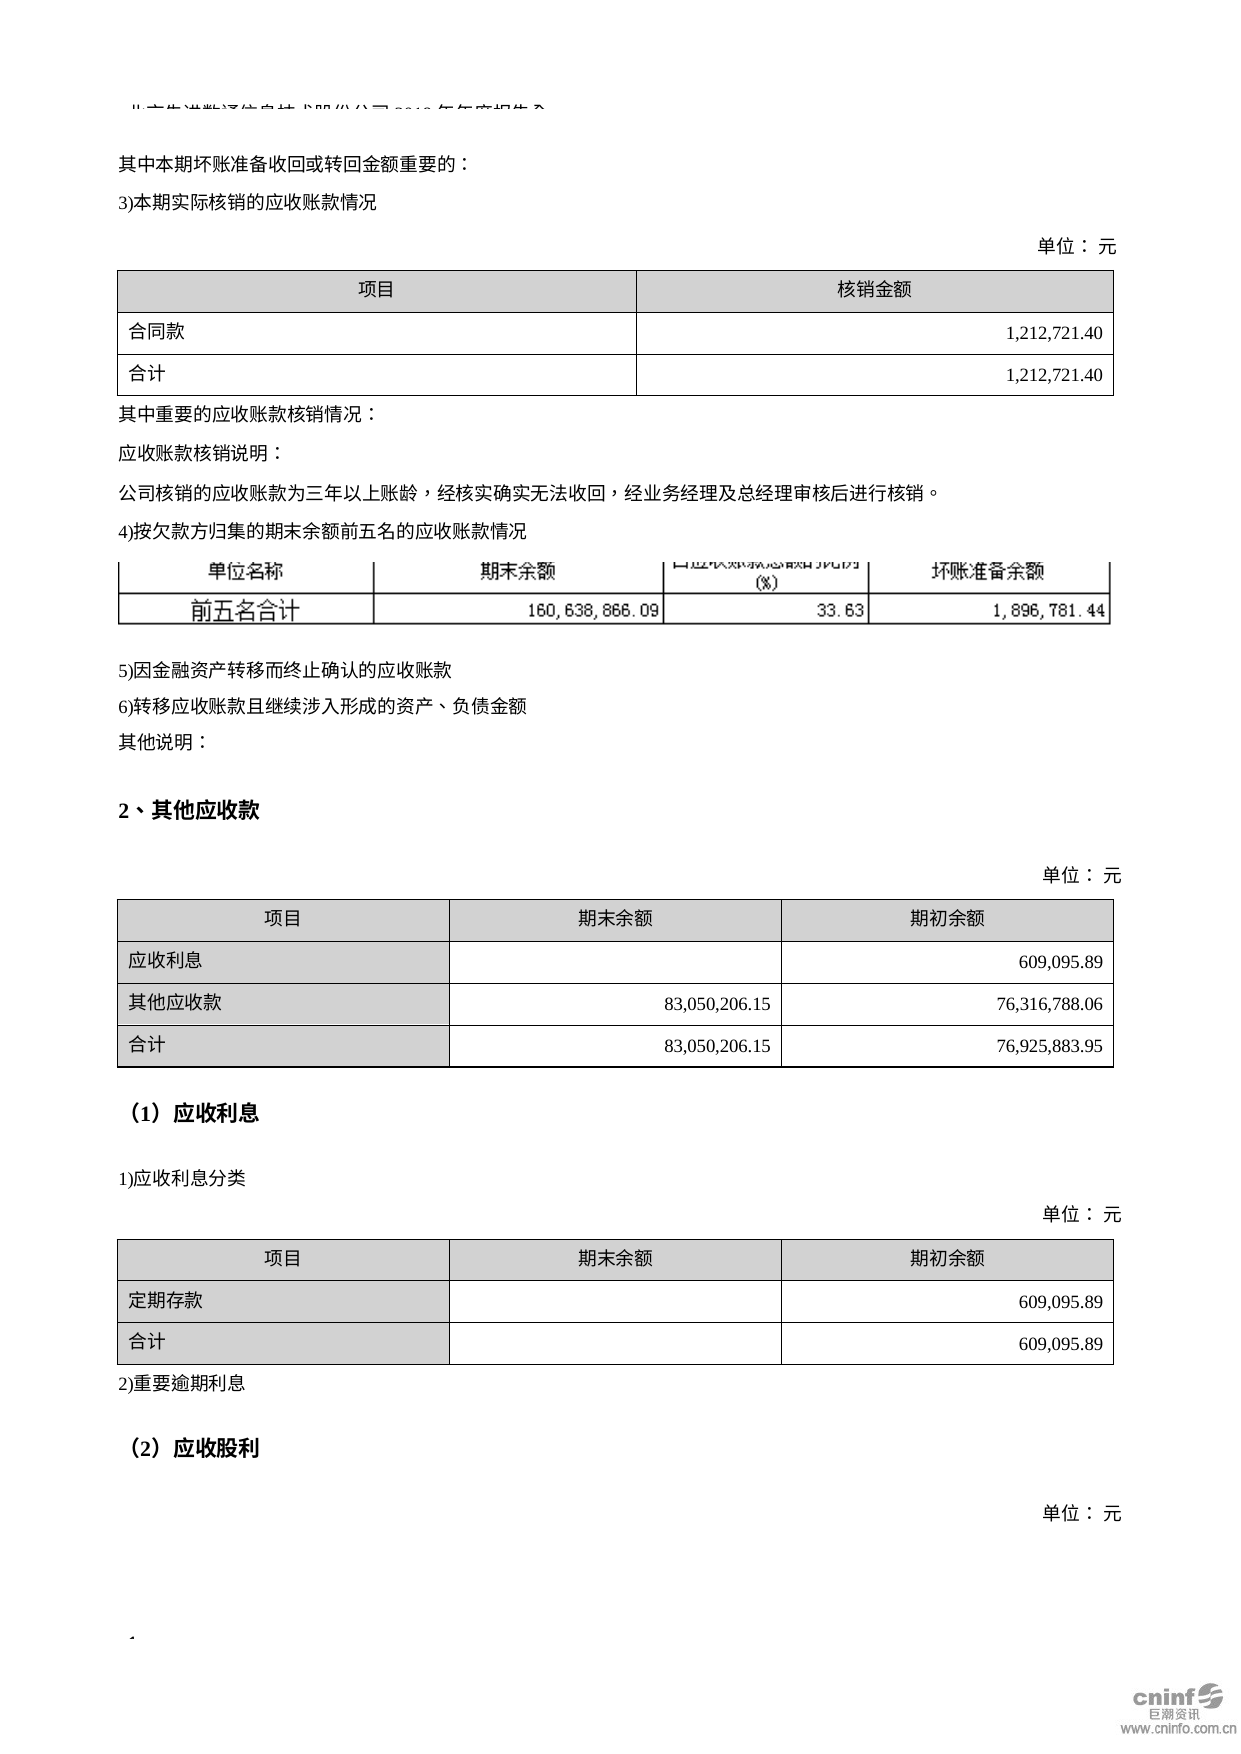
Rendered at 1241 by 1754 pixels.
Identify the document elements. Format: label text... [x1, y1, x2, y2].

subtitle （1）应收利息 [118, 1098, 1240, 1128]
subtitle 2、其他应收款 [118, 794, 1240, 824]
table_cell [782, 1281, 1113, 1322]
text 6)转移应收账款且继续涉入形成的资产、负债金额 其他说明： [118, 693, 529, 754]
text 单位： 元 [1037, 233, 1240, 258]
text 5)因金融资产转移而终止确认的应收账款 [118, 657, 1240, 682]
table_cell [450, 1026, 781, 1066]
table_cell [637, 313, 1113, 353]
text 其中本期坏账准备收回或转回金额重要的： [118, 152, 476, 177]
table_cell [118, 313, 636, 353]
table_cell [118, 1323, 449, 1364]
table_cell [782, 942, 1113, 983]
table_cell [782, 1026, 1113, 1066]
text 单位： 元 [106, 1202, 1122, 1227]
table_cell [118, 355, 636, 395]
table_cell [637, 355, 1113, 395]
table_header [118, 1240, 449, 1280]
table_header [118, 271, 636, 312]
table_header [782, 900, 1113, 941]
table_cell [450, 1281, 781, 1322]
text 其中重要的应收账款核销情况： 应收账款核销说明： [118, 402, 383, 465]
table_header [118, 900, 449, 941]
text 2)重要逾期利息 [118, 1371, 1240, 1396]
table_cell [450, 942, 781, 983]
picture [1115, 1680, 1240, 1737]
text 3)本期实际核销的应收账款情况 [118, 189, 476, 215]
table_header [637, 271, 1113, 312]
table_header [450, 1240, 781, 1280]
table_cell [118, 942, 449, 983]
text 公司核销的应收账款为三年以上账龄，经核实确实无法收回，经业务经理及总经理审核后进行核销。 [118, 481, 1240, 506]
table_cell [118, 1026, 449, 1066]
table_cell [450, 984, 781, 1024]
picture [118, 562, 1114, 628]
subtitle （2）应收股利 [118, 1433, 1240, 1462]
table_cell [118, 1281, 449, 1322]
text 单位： 元 [106, 1500, 1122, 1526]
text 单位： 元 [106, 862, 1122, 887]
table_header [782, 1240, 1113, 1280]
text 1)应收利息分类 [118, 1166, 1240, 1191]
text 4)按欠款方归集的期末余额前五名的应收账款情况 [118, 518, 1240, 544]
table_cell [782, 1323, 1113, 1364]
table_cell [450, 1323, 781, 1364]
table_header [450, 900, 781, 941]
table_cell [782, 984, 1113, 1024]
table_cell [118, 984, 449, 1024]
